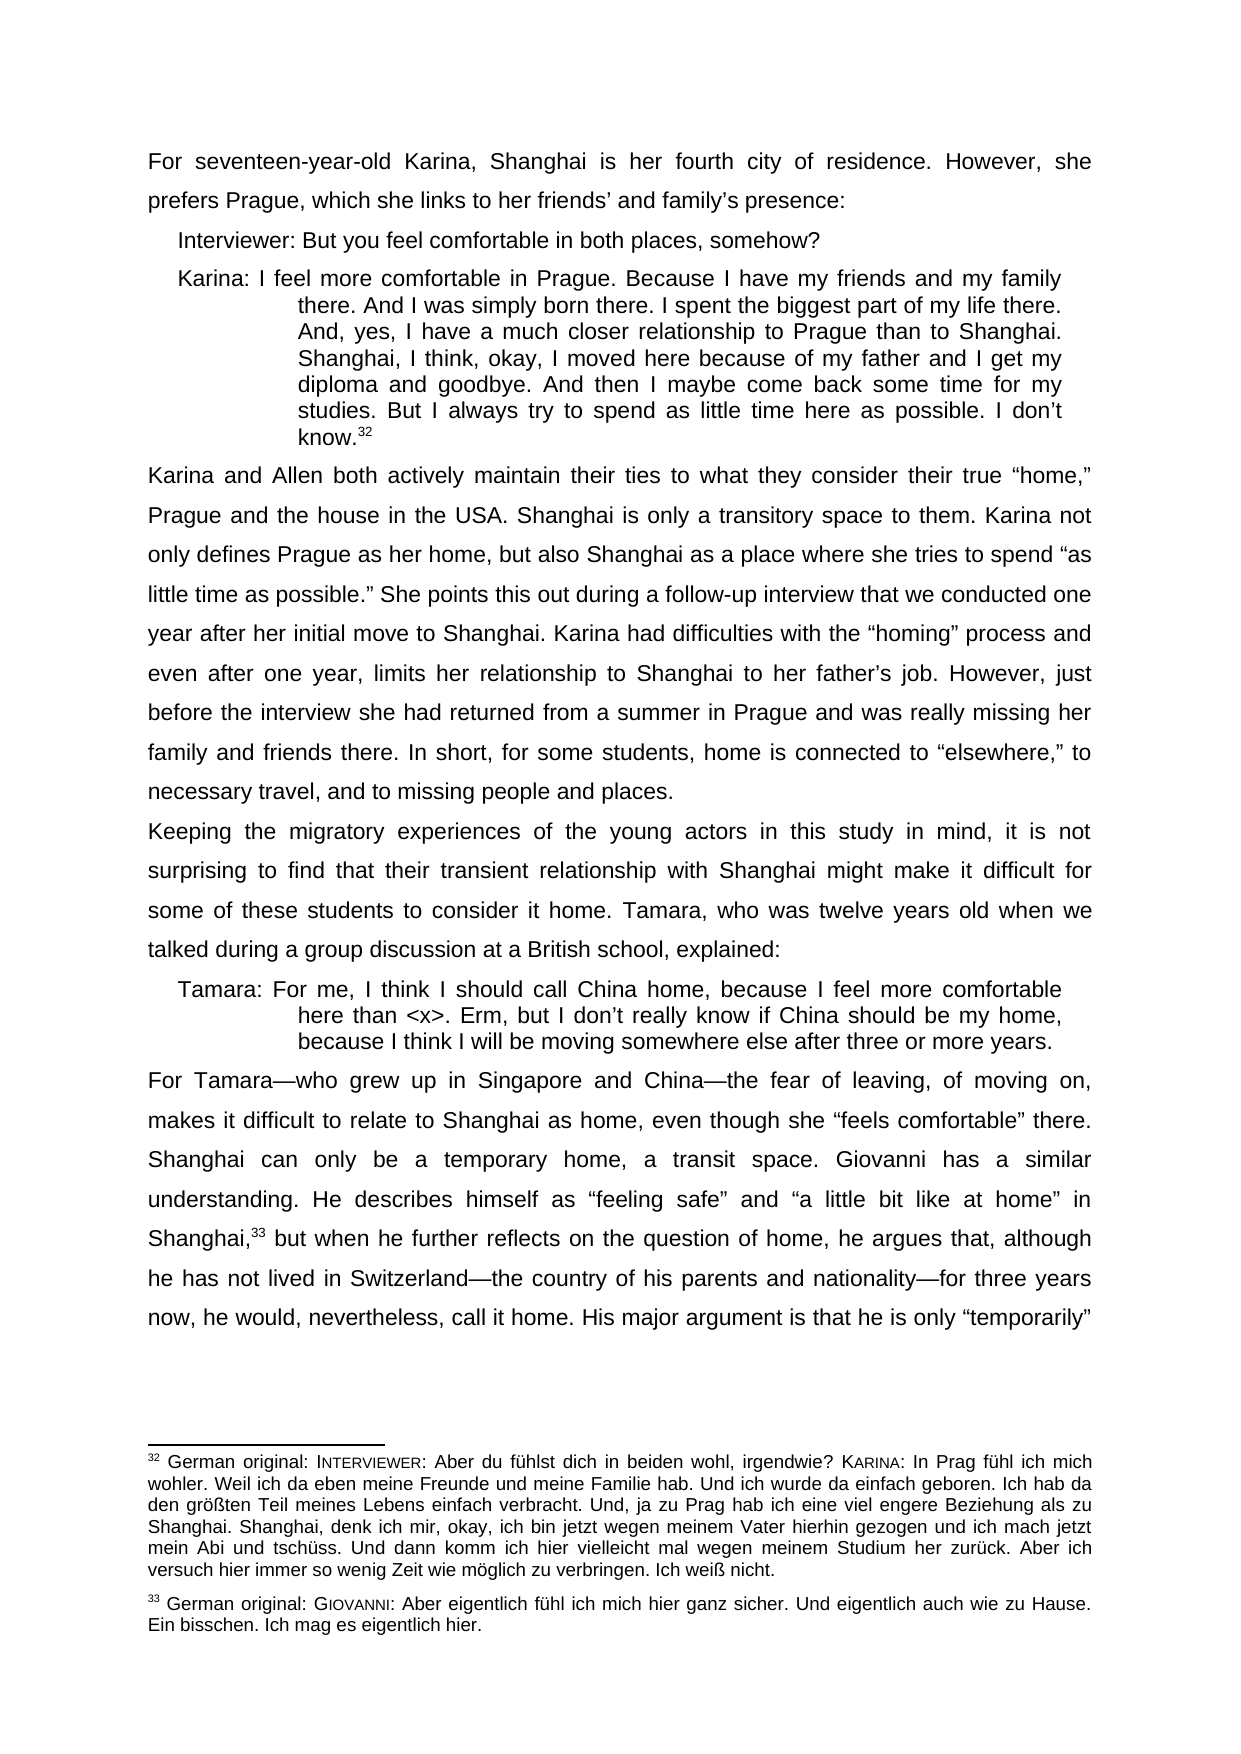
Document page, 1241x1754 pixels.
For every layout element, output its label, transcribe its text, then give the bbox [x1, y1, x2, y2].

text Interviewer: But you feel comfortable in both places, somehow? [177, 227, 1063, 253]
text For seventeen-year-old Karina, Shanghai is her fourth city of residence. However, she prefers Prague, which she links to her friends’ and family’s presence: [148, 148, 1093, 213]
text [148, 1067, 1093, 1370]
text Karina: I feel more comfortable in Prague. Because I have my friends and my family there. And I was simply born there. I spent the biggest part of my life there. And, yes, I have a much closer relationship to Prague than to Shanghai. Shanghai, I think, okay, I moved here because of my father and I get my diploma and goodbye. And then I maybe come back some time for my studies. But I always try to spend as little time here as possible. I don’t know. [177, 265, 1063, 450]
text Karina and Allen both actively maintain their ties to what they consider their true “home,” Prague and the house in the USA. Shanghai is only a transitory space to them. Karina not only defines Prague as her home, but also Shanghai as a place where she tries to spend “as little time as possible.” She points this out during a follow-up interview that we conducted one year after her initial move to Shanghai. Karina had difficulties with the “homing” process and even after one year, limits her relationship to Shanghai to her father’s job. However, just before the interview she had returned from a summer in Prague and was really missing her family and friends there. In short, for some students, home is connected to “elsewhere,” to necessary travel, and to missing people and places. [148, 462, 1093, 804]
text Tamara: For me, I think I should call China home, because I feel more comfortable here than <x>. Erm, but I don’t really know if China should be my home, because I think I will be moving somewhere else after three or more years. [177, 976, 1063, 1055]
text Keeping the migratory experiences of the young actors in this study in mind, it is not surprising to find that their transient relationship with Shanghai might make it difficult for some of these students to consider it home. Tamara, who was twelve years old when we talked during a group discussion at a British school, explained: [148, 818, 1093, 962]
